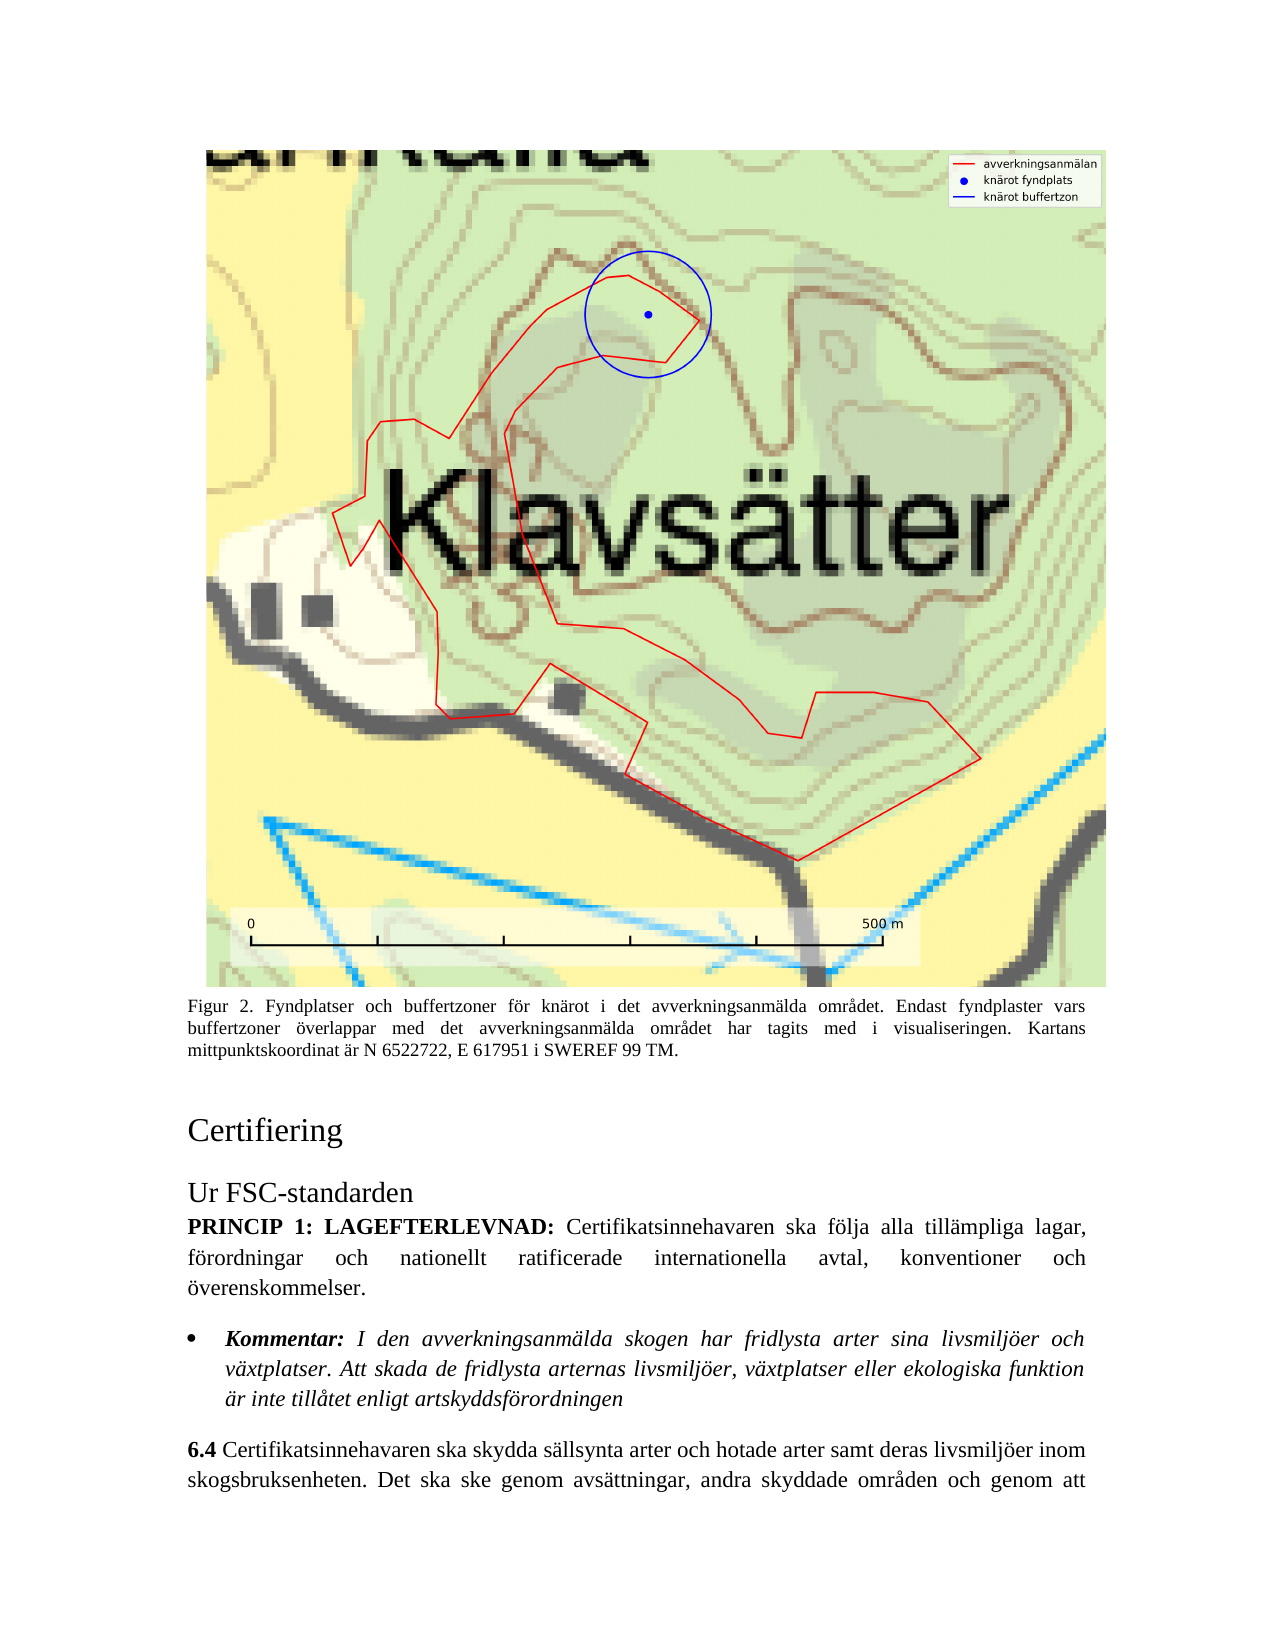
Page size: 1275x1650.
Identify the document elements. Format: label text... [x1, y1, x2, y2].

list Kommentar: I den avverkningsanmälda skogen har fridlysta arter sina livsmiljöer och växtplatser. Att skada de fridlysta arternas livsmiljöer, växtplatser eller ekologiska funktion är inte tillåtet enligt artskyddsförordningen [187, 1325, 1087, 1412]
text PRINCIP 1: LAGEFTERLEVNAD: Certifikatsinnehavaren ska följa alla tillämpliga lagar, förordningar och nationellt ratificerade internationella avtal, konventioner och överenskommelser. [187, 1213, 1087, 1300]
text Figur 2. Fyndplatser och buffertzoner för knärot i det avverkningsanmälda området. Endast fyndplaster vars buffertzoner överlappar med det avverkningsanmälda området har tagits med i visualiseringen. Kartans mittpunktskoordinat är N 6522722, E 617951 i SWEREF 99 TM. [187, 995, 1087, 1060]
subtitle Ur FSC-standarden [187, 1175, 1087, 1208]
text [187, 1436, 1087, 1493]
subtitle Certifiering [187, 1110, 1087, 1148]
picture [206, 150, 1107, 987]
